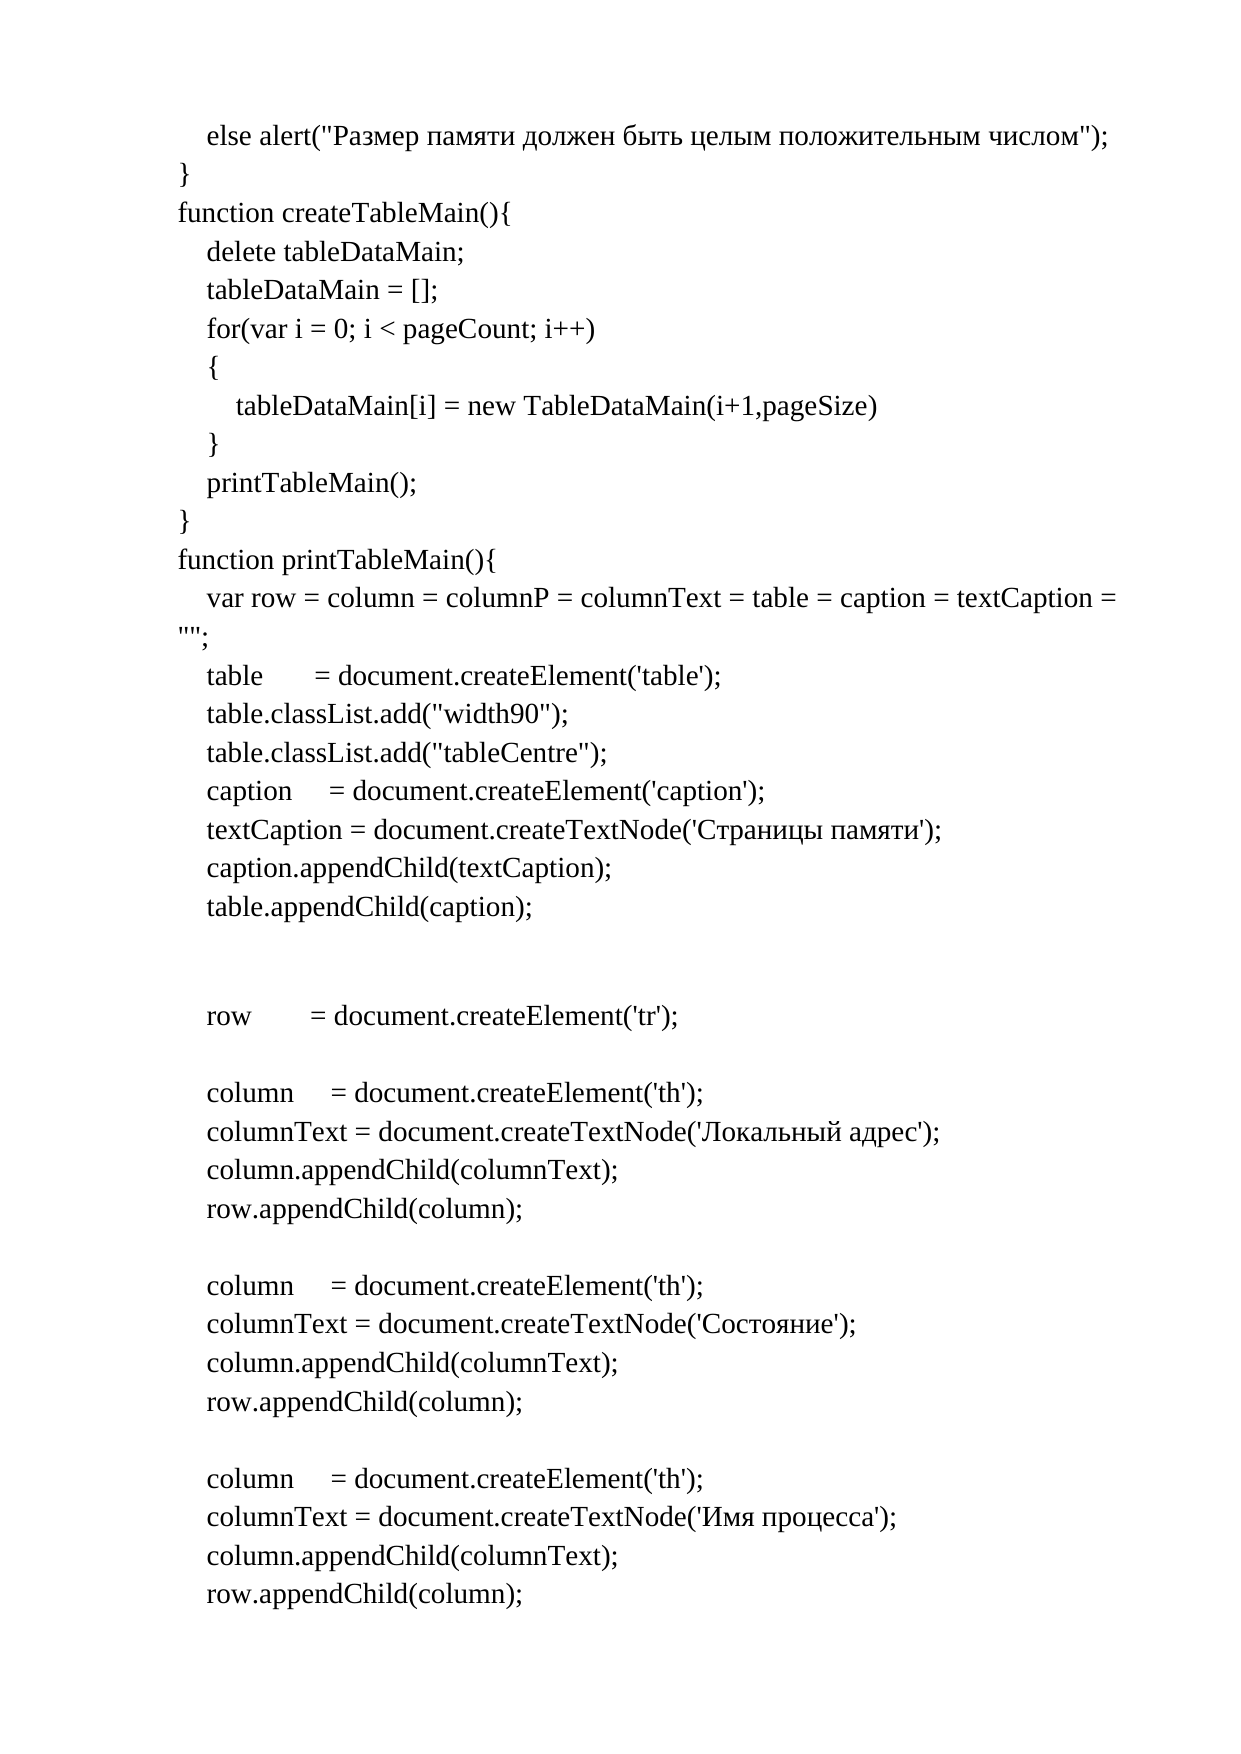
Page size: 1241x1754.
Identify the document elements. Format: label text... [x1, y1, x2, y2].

text column.appendChild(columnText); [177, 1538, 1152, 1571]
text function createTableMain(){ [177, 195, 1152, 229]
text columnText = document.createTextNode('Имя процесса'); [177, 1499, 1152, 1533]
text table.appendChild(caption); [177, 889, 1152, 922]
text row = document.createElement('tr'); [177, 998, 1152, 1032]
text column = document.createElement('th'); [177, 1268, 1152, 1302]
text column = document.createElement('th'); [177, 1461, 1152, 1494]
text { [177, 349, 1152, 383]
text tableDataMain = []; [177, 272, 1152, 306]
text column = document.createElement('th'); [177, 1075, 1152, 1109]
text for(var i = 0; i < pageCount; i++) [177, 311, 1152, 344]
text } [177, 503, 1152, 537]
text table = document.createElement('table'); [177, 658, 1152, 691]
text row.appendChild(column); [177, 1384, 1152, 1417]
text function printTableMain(){ [177, 542, 1152, 576]
text row.appendChild(column); [177, 1191, 1152, 1224]
text tableDataMain[i] = new TableDataMain(i+1,pageSize) [177, 388, 1152, 421]
text var row = column = columnP = columnText = table = caption = textCaption = ""; [177, 581, 1152, 653]
text caption.appendChild(textCaption); [177, 850, 1152, 884]
text delete tableDataMain; [177, 234, 1152, 267]
text row.appendChild(column); [177, 1576, 1152, 1610]
text caption = document.createElement('caption'); [177, 773, 1152, 807]
text printTableMain(); [177, 465, 1152, 498]
text columnText = document.createTextNode('Локальный адрес'); [177, 1114, 1152, 1147]
text column.appendChild(columnText); [177, 1345, 1152, 1379]
text table.classList.add("width90"); [177, 696, 1152, 730]
text } [177, 426, 1152, 460]
text table.classList.add("tableCentre"); [177, 735, 1152, 768]
text else alert("Размер памяти должен быть целым положительным числом"); [177, 118, 1152, 152]
text } [177, 157, 1152, 190]
text columnText = document.createTextNode('Состояние'); [177, 1307, 1152, 1340]
text textCaption = document.createTextNode('Страницы памяти'); [177, 812, 1152, 845]
text column.appendChild(columnText); [177, 1152, 1152, 1186]
